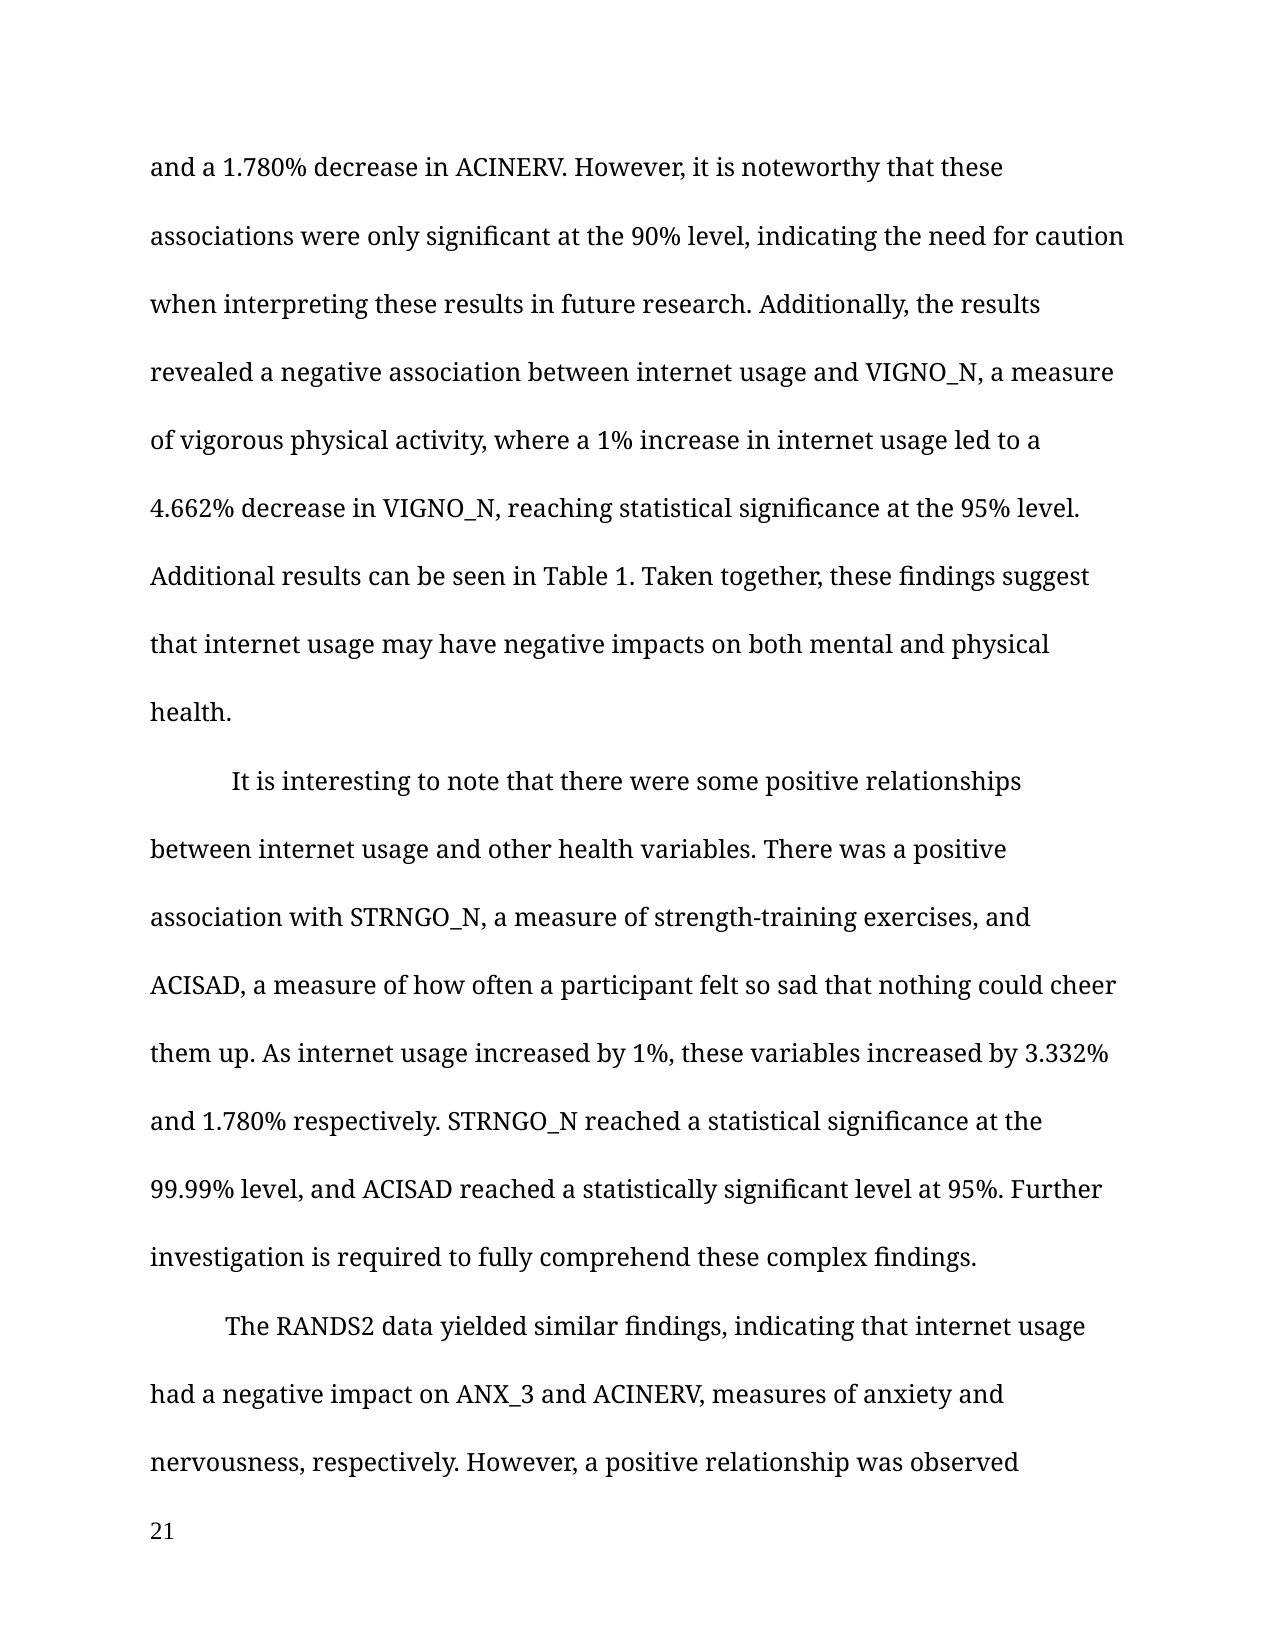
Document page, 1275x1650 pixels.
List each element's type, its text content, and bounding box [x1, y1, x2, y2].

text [150, 150, 1125, 729]
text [150, 1308, 1125, 1478]
text It is interesting to note that there were some positive relationships between internet usage and other health variables. There was a positive association with STRNGO_N, a measure of strength-training exercises, and ACISAD, a measure of how often a participant felt so sad that nothing could cheer them up. As internet usage increased by 1%, these variables increased by 3.332% and 1.780% respectively. STRNGO_N reached a statistical significance at the 99.99% level, and ACISAD reached a statistically significant level at 95%. Further investigation is required to fully comprehend these complex findings. [150, 763, 1125, 1274]
